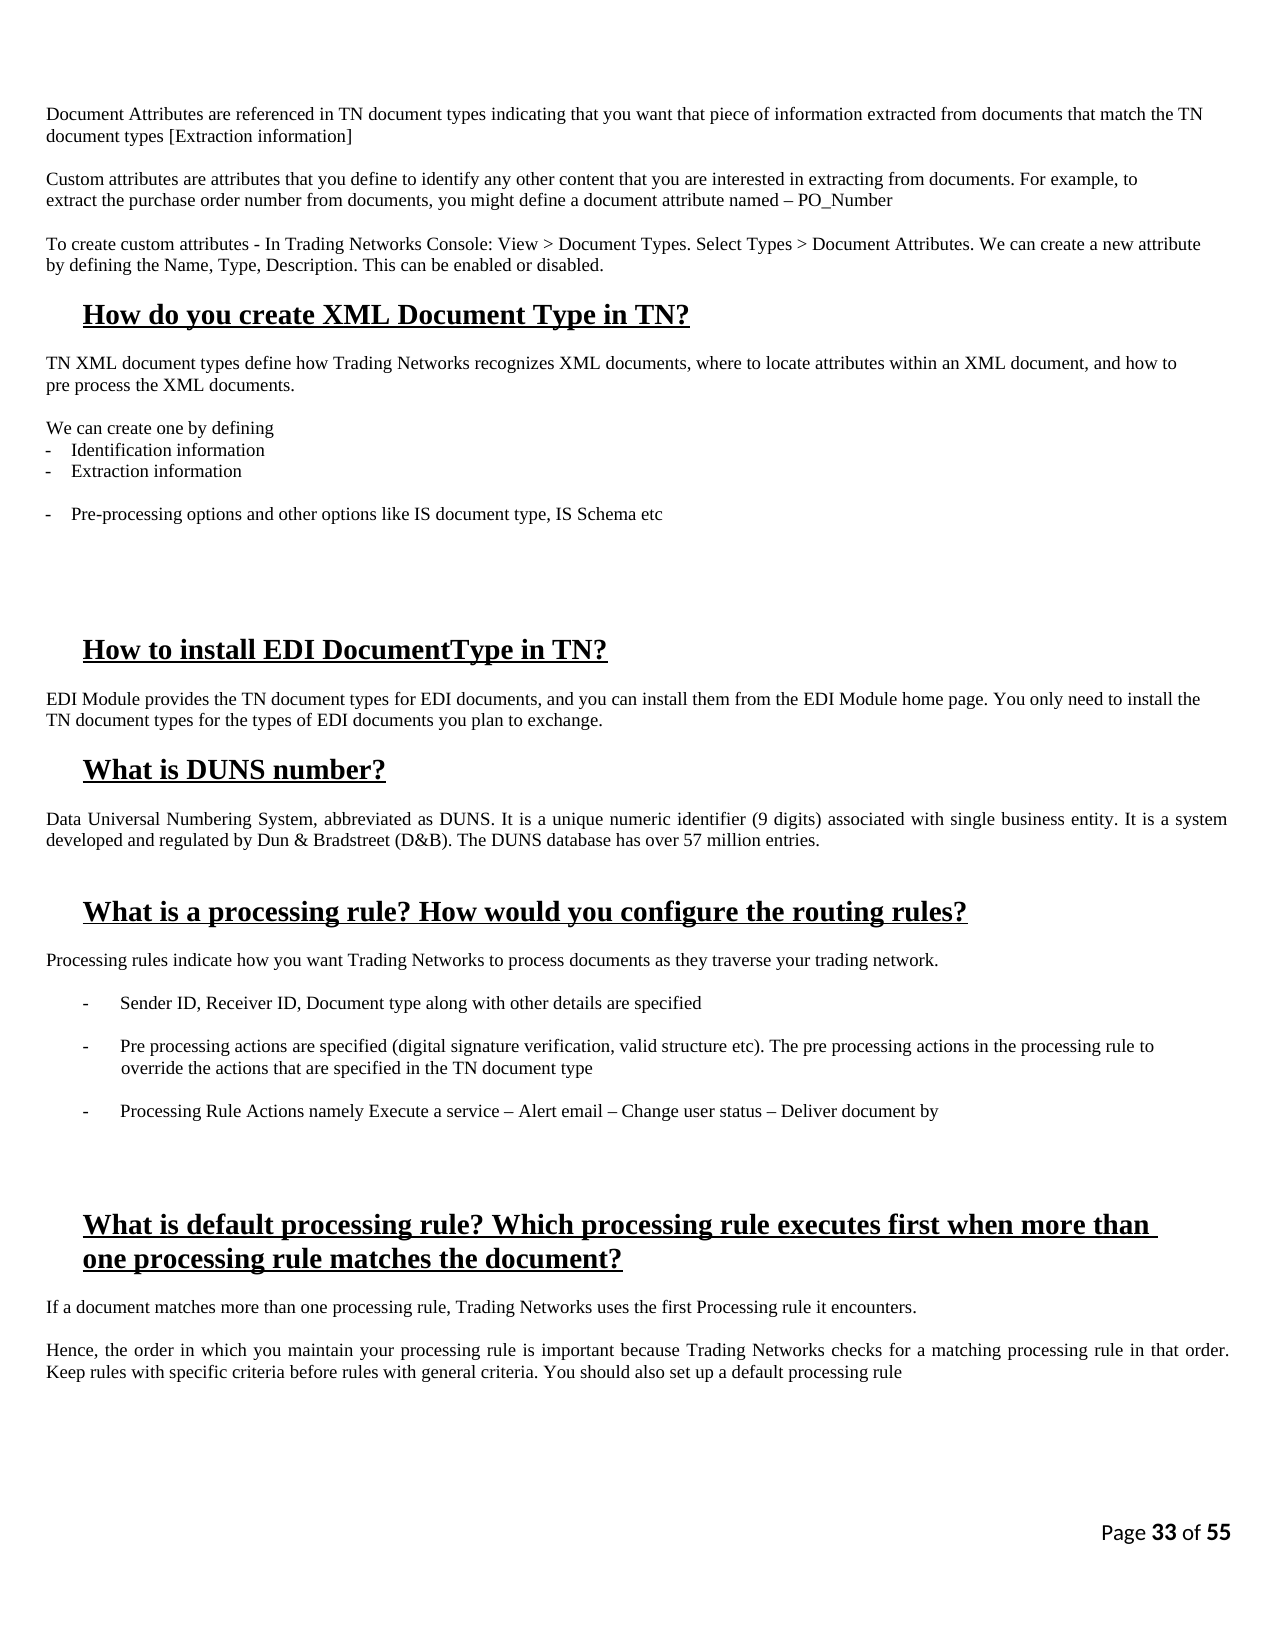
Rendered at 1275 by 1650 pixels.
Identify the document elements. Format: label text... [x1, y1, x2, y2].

text EDI Module provides the TN document types for EDI documents, and you can install them from the EDI Module home page. You only need to install the TN document types for the types of EDI documents you plan to exchange. [46, 688, 1221, 731]
text What is DUNS number? [82, 752, 1231, 786]
text Document Attributes are referenced in TN document types indicating that you want that piece of information extracted from documents that match the TN document types [Extraction information] [46, 103, 1221, 146]
list Pre processing actions are specified (digital signature verification, valid structure etc). The pre processing actions in the processing rule to override the actions that are specified in the TN document type [82, 1035, 1221, 1078]
text How do you create XML Document Type in TN? [82, 297, 1231, 331]
text How to install EDI DocumentType in TN? [82, 632, 1231, 666]
list Identification information [45, 438, 1231, 460]
text We can create one by defining [46, 417, 1231, 438]
text TN XML document types define how Trading Networks recognizes XML documents, where to locate attributes within an XML document, and how to pre process the XML documents. [46, 352, 1183, 395]
text Data Universal Numbering System, abbreviated as DUNS. It is a unique numeric identifier (9 digits) associated with single business entity. It is a system developed and regulated by Dun & Bradstreet (D&B). The DUNS database has over 57 million entries. [46, 807, 1229, 851]
text Processing rules indicate how you want Trading Networks to process documents as they traverse your trading network. [46, 949, 1231, 970]
text Hence, the order in which you maintain your processing rule is important because Trading Networks checks for a matching processing rule in that order. Keep rules with specific criteria before rules with general criteria. You should also set up a default processing rule [46, 1339, 1231, 1382]
text To create custom attributes - In Trading Networks Console: View > Document Types. Select Types > Document Attributes. We can create a new attribute by defining the Name, Type, Description. This can be enabled or disabled. [46, 232, 1221, 276]
list Pre-processing options and other options like IS document type, IS Schema etc [45, 503, 1231, 525]
list Extraction information [45, 460, 1231, 482]
text If a document matches more than one processing rule, Trading Networks uses the first Processing rule it encounters. [46, 1296, 1231, 1318]
list Processing Rule Actions namely Execute a service – Alert email – Change user status – Deliver document by [82, 1100, 1183, 1121]
text Custom attributes are attributes that you define to identify any other content that you are interested in extracting from documents. For example, to extract the purchase order number from documents, you might define a document attribute named – PO_Number [46, 168, 1183, 211]
text What is default processing rule? Which processing rule executes first when more than one processing rule matches the document? [82, 1207, 1173, 1274]
list Sender ID, Receiver ID, Document type along with other details are specified [82, 992, 1231, 1013]
text What is a processing rule? How would you configure the routing rules? [82, 894, 1231, 927]
